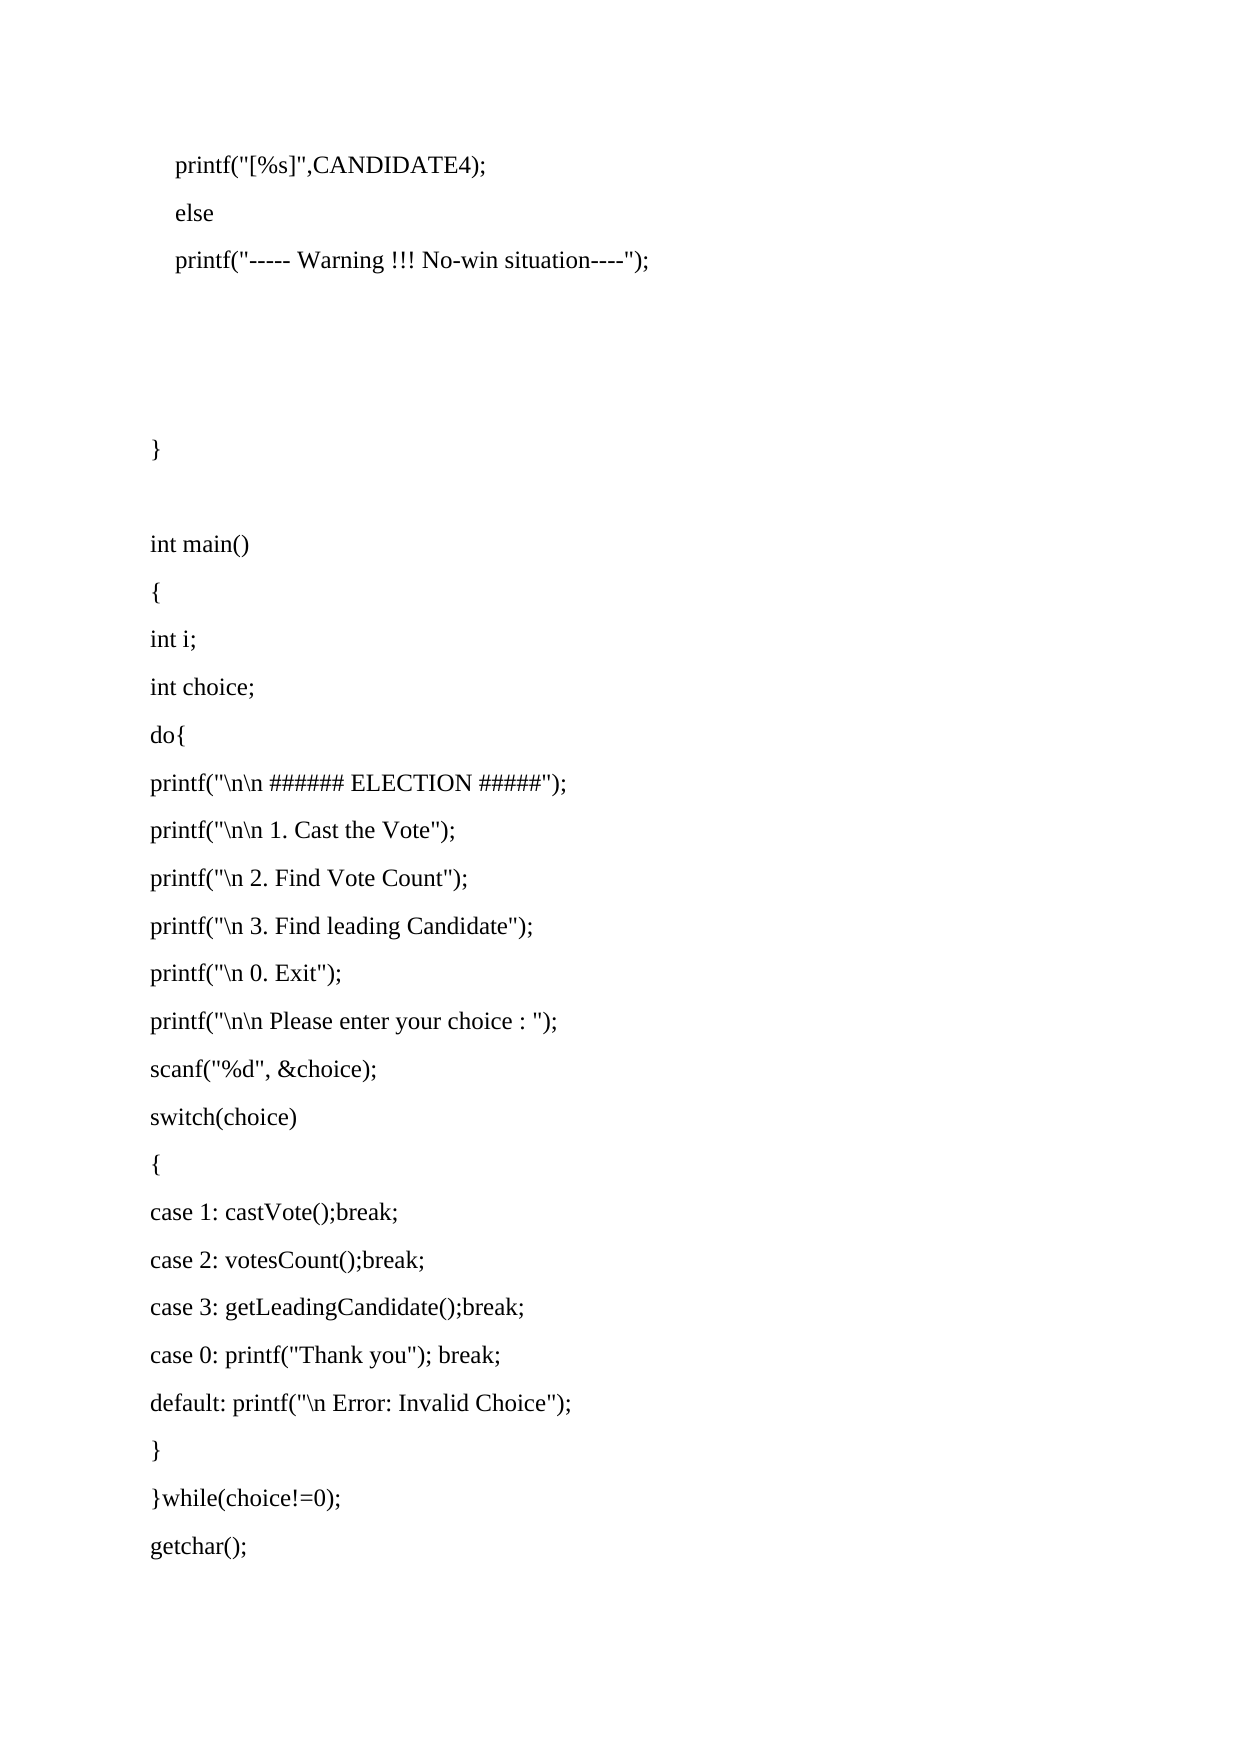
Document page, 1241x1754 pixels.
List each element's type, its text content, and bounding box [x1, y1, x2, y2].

text else [150, 198, 1090, 226]
text printf("\n\n Please enter your choice : "); [150, 1006, 1090, 1035]
text int main() [150, 529, 1090, 558]
text case 3: getLeadingCandidate();break; [150, 1292, 1090, 1321]
text int choice; [150, 672, 1090, 701]
text case 1: castVote();break; [150, 1197, 1090, 1226]
text printf("\n 2. Find Vote Count"); [150, 863, 1090, 892]
text int i; [150, 624, 1090, 653]
text default: printf("\n Error: Invalid Choice"); [150, 1388, 1090, 1417]
text printf("\n\n 1. Cast the Vote"); [150, 815, 1090, 844]
text scanf("%d", &choice); [150, 1054, 1090, 1083]
text } [150, 434, 1090, 462]
text printf("----- Warning !!! No-win situation----"); [150, 245, 1090, 274]
text printf("\n\n ###### ELECTION #####"); [150, 768, 1090, 796]
text do{ [150, 720, 1090, 749]
text }while(choice!=0); [150, 1483, 1090, 1512]
text } [150, 1436, 1090, 1464]
text case 0: printf("Thank you"); break; [150, 1340, 1090, 1369]
text switch(choice) [150, 1102, 1090, 1130]
text case 2: votesCount();break; [150, 1245, 1090, 1273]
text getchar(); [150, 1531, 1090, 1560]
text printf("[%s]",CANDIDATE4); [150, 150, 1090, 179]
text { [150, 1149, 1090, 1178]
text printf("\n 0. Exit"); [150, 958, 1090, 987]
text { [150, 577, 1090, 606]
text printf("\n 3. Find leading Candidate"); [150, 911, 1090, 939]
